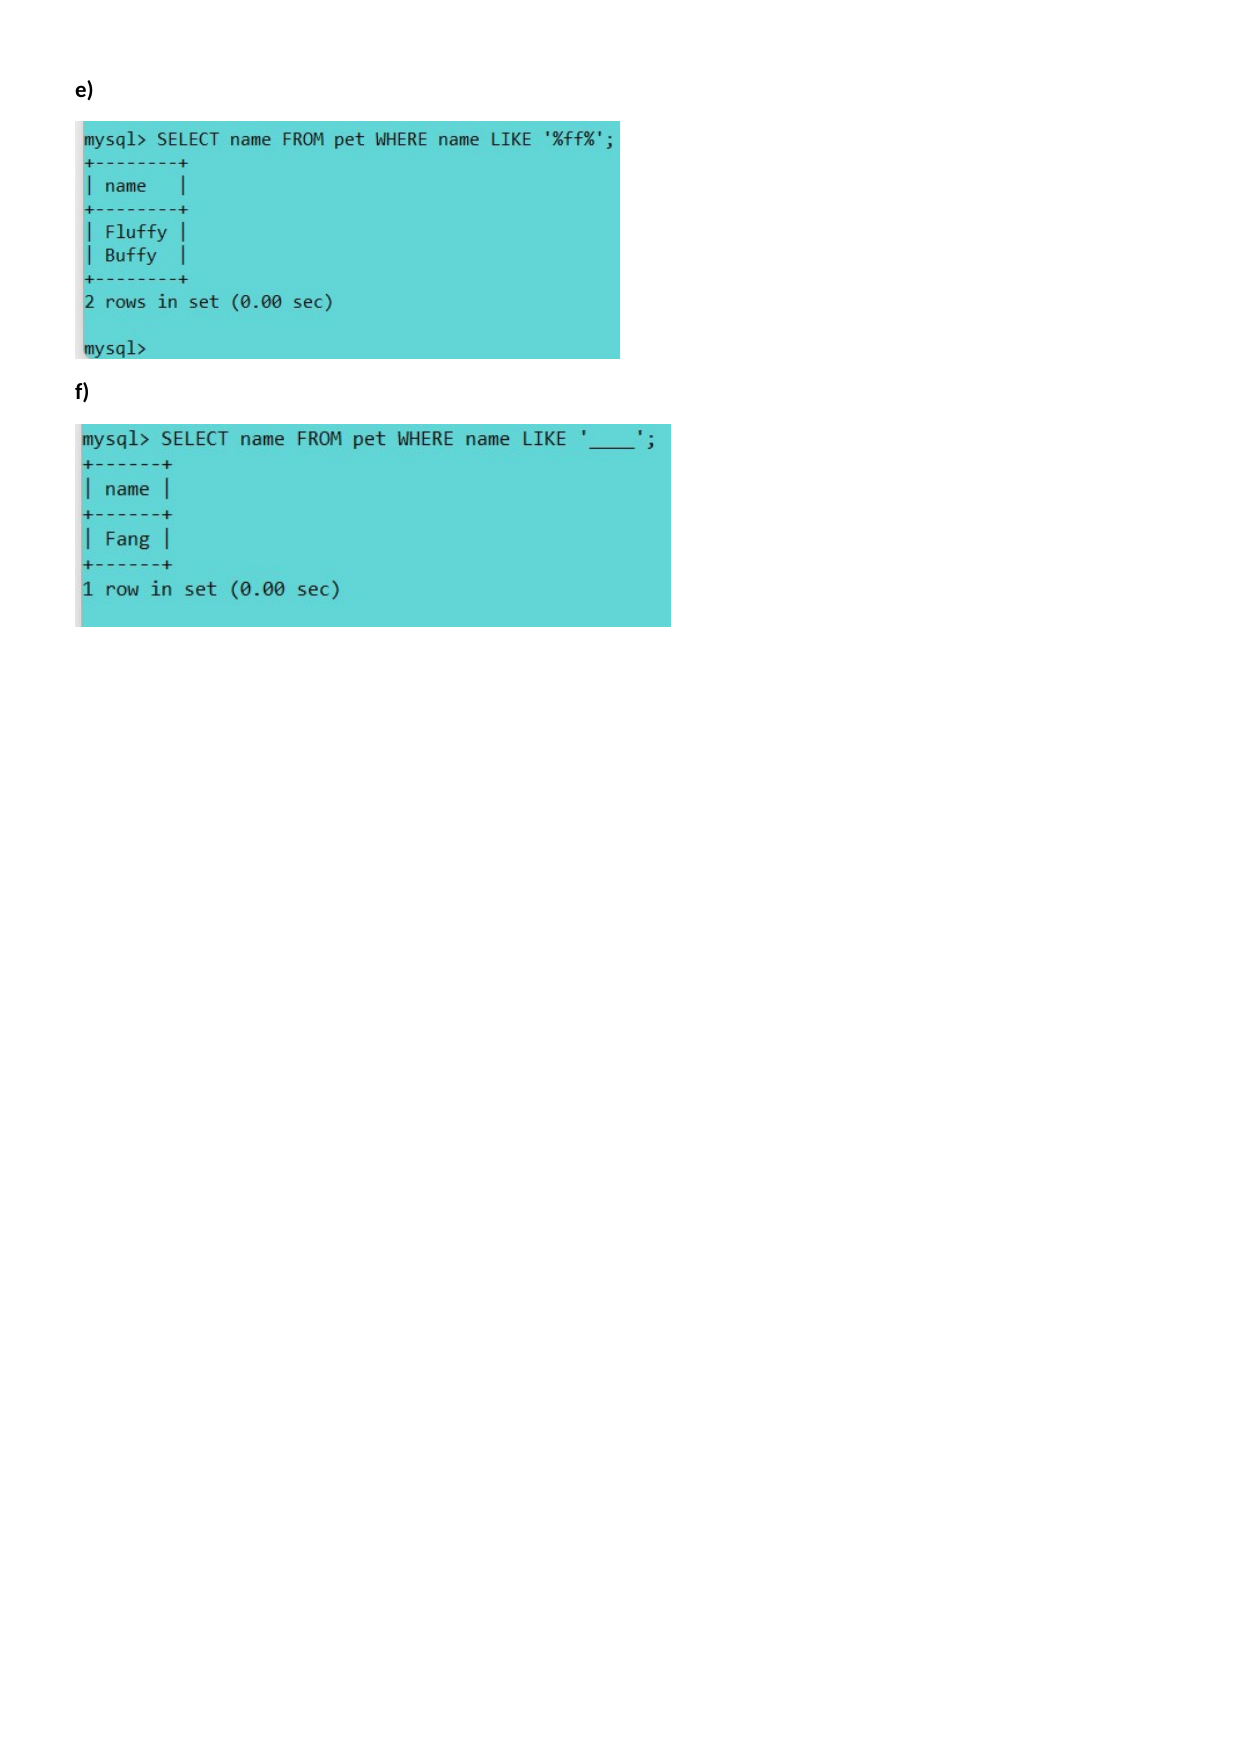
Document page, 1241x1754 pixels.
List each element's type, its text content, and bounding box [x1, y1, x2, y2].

text f) [75, 377, 1165, 405]
text e) [75, 75, 1165, 103]
picture [75, 424, 672, 627]
picture [75, 121, 621, 359]
